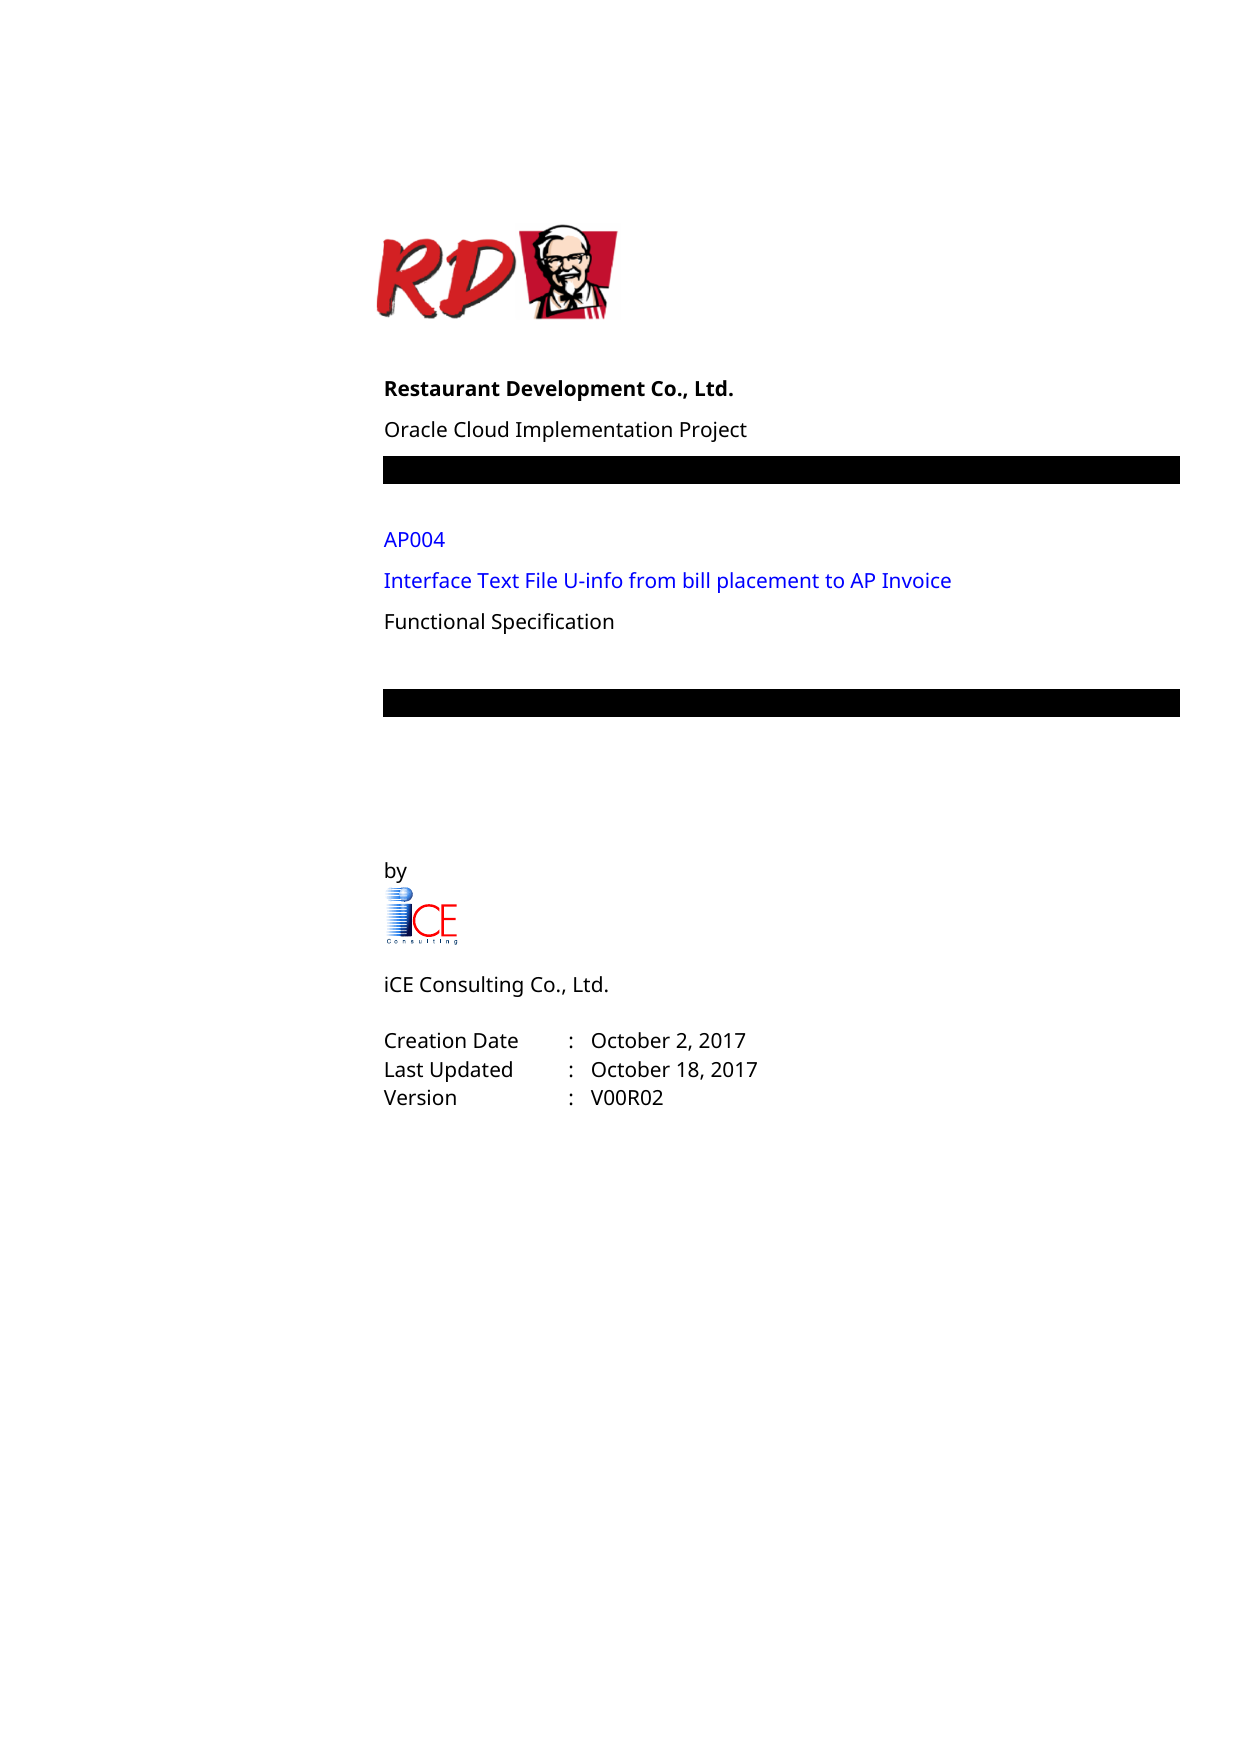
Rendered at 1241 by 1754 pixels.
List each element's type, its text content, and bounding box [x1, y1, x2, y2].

picture [369, 218, 623, 321]
text AP004 [383, 525, 1181, 553]
text Restaurant Development Co., Ltd. [383, 374, 1181, 402]
title Functional Specification [383, 607, 1106, 635]
text Version : V00R02 [383, 1083, 1181, 1112]
text Oracle Cloud Implementation Project [383, 415, 1181, 443]
text iCE Consulting Co., Ltd. [383, 970, 1181, 998]
text Creation Date : October 2, 2017 [383, 1027, 1181, 1055]
text by [383, 856, 1181, 884]
title Interface Text File U-info from bill placement to AP Invoice [383, 566, 1106, 594]
text Last Updated : October 18, 2017 [383, 1055, 1181, 1083]
